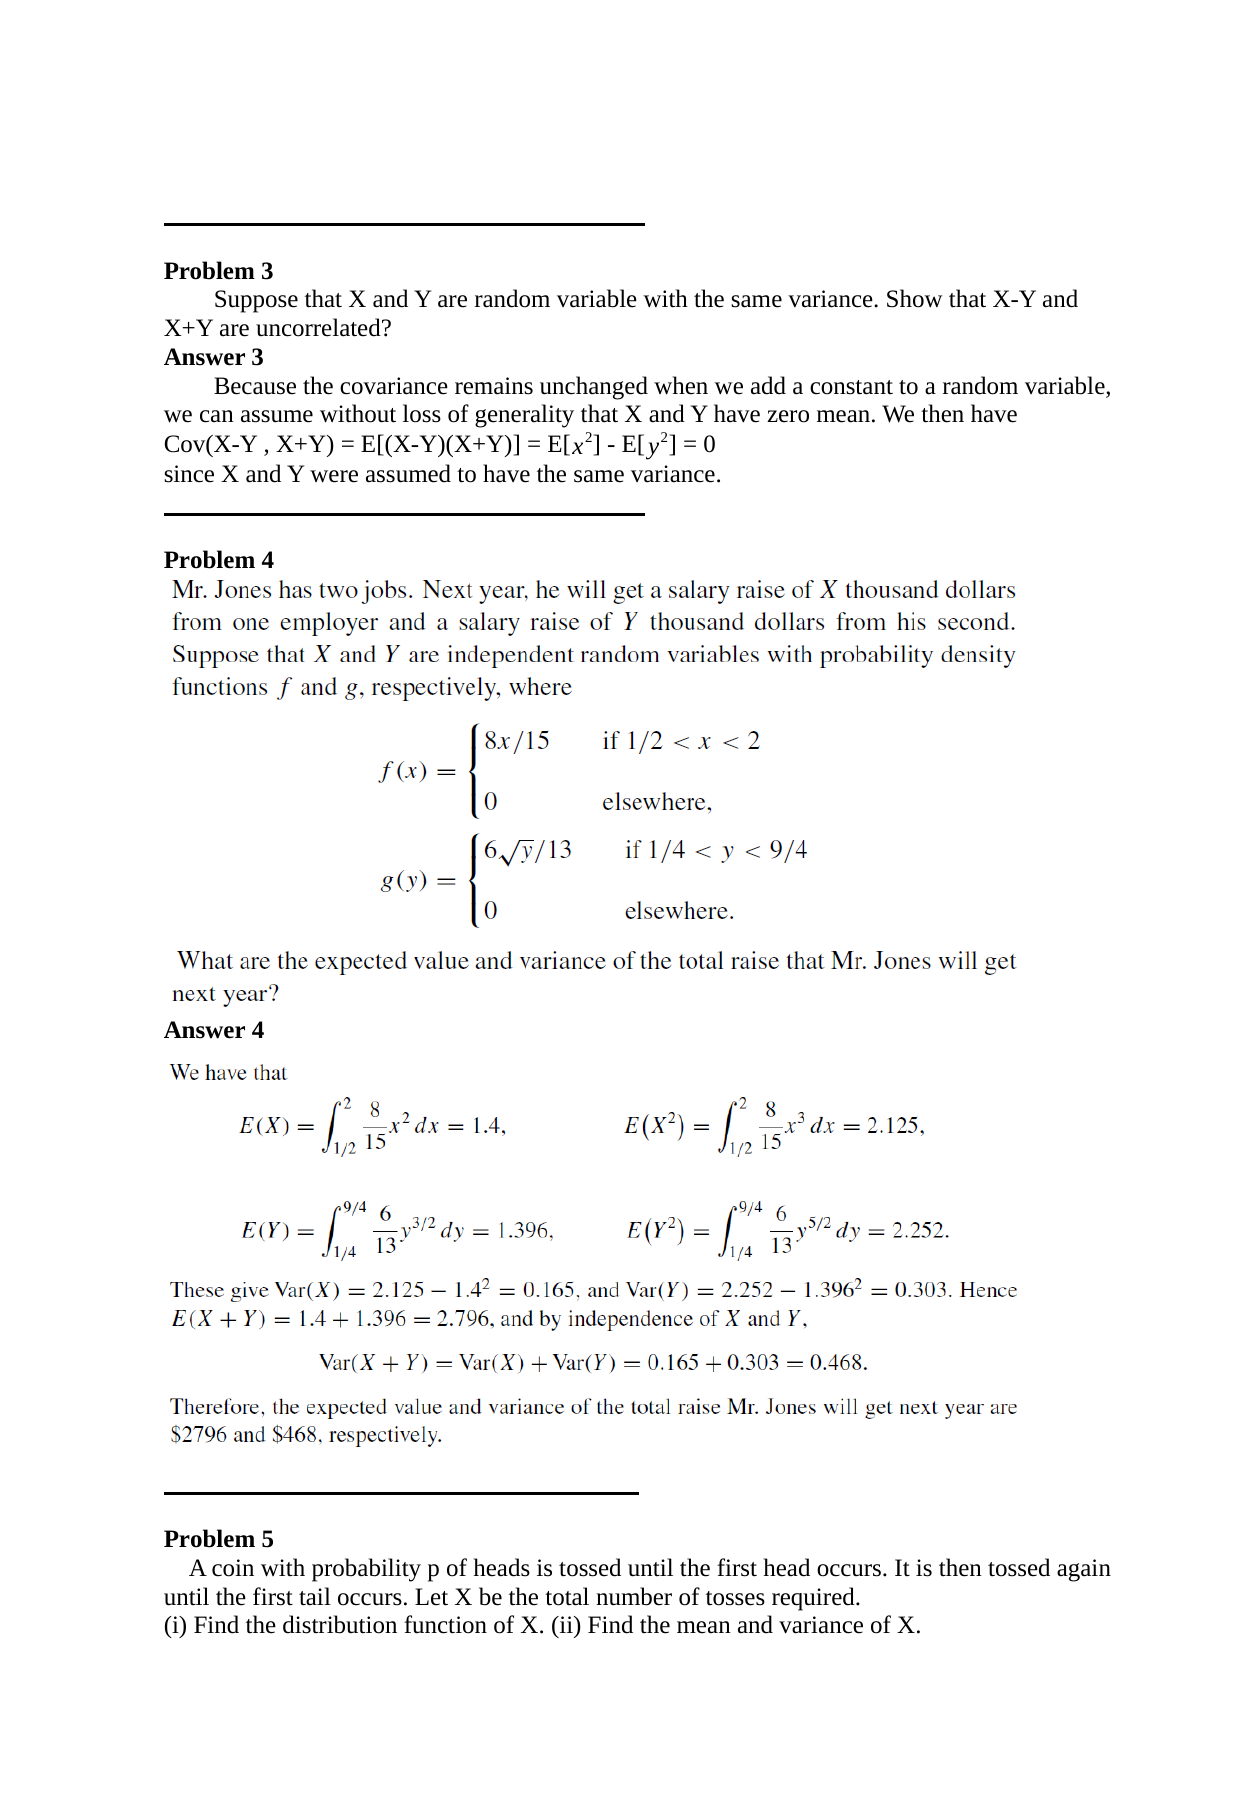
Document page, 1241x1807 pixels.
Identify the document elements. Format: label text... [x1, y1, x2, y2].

text Problem 3 [163, 256, 1114, 284]
text (i) Find the distribution function of X. (ii) Find the mean and variance of X. [163, 1611, 1114, 1639]
text Problem 5 [163, 1524, 1114, 1553]
text since X and Y were assumed to have the same variance. [163, 459, 1114, 488]
text Because the covariance remains unchanged when we add a constant to a random variable, we can assume without loss of generality that X and Y have zero mean. We then have [163, 371, 1114, 428]
text Answer 3 [163, 342, 1114, 371]
picture [163, 1044, 1064, 1467]
text Problem 4 [163, 546, 1114, 574]
text Suppose that X and Y are random variable with the same variance. Show that X-Y and X+Y are uncorrelated? [163, 284, 1114, 342]
text A coin with probability p of heads is tossed until the first head occurs. It is then tossed again until the first tail occurs. Let X be the total number of tosses required. [163, 1553, 1114, 1611]
text Cov(X-Y , X+Y) = E[(X-Y)(X+Y)] = E[] - E[] = 0 [163, 428, 1114, 459]
text Answer 4 [163, 1016, 1114, 1044]
picture [163, 574, 1079, 1016]
